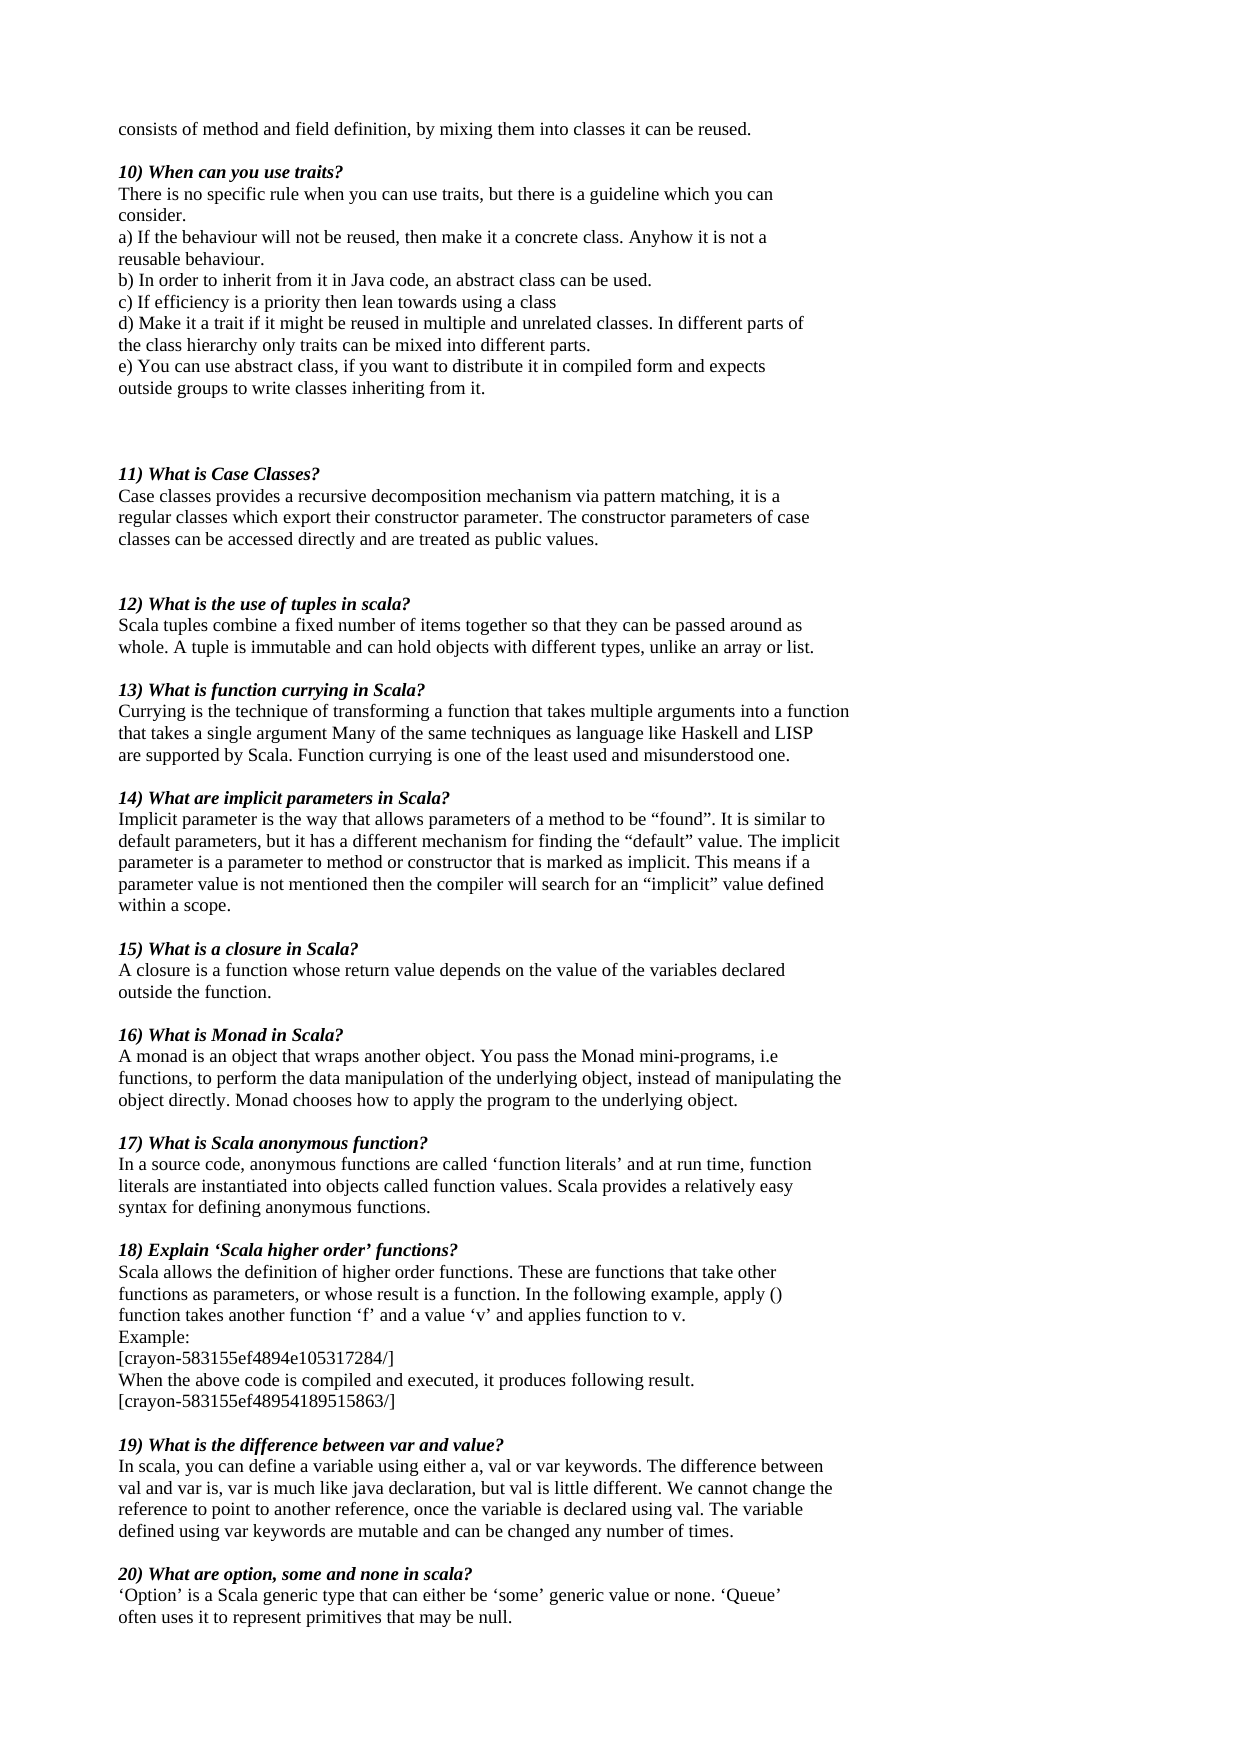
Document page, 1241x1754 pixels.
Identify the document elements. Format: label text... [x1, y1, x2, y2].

text syntax for defining anonymous functions. [118, 1196, 1122, 1218]
text 11) What is Case Classes? [118, 463, 1122, 485]
text 19) What is the difference between var and value? [118, 1433, 1122, 1455]
text 15) What is a closure in Scala? [118, 937, 1122, 959]
text 17) What is Scala anonymous function? [118, 1132, 1122, 1153]
text reference to point to another reference, once the variable is declared using val. The variable [118, 1498, 1122, 1520]
text consists of method and field definition, by mixing them into classes it can be reused. [118, 118, 1122, 140]
text A monad is an object that wraps another object. You pass the Monad mini-programs, i.e [118, 1045, 1122, 1067]
text Implicit parameter is the way that allows parameters of a method to be “found”. It is similar to [118, 808, 1122, 830]
text Scala allows the definition of higher order functions. These are functions that take other [118, 1261, 1122, 1282]
text classes can be accessed directly and are treated as public values. [118, 528, 1122, 549]
text literals are instantiated into objects called function values. Scala provides a relatively easy [118, 1175, 1122, 1196]
text [crayon-583155ef4894e105317284/] [118, 1347, 1122, 1369]
text In a source code, anonymous functions are called ‘function literals’ and at run time, function [118, 1153, 1122, 1175]
text [crayon-583155ef48954189515863/] [118, 1390, 1122, 1412]
text val and var is, var is much like java declaration, but val is little different. We cannot change the [118, 1477, 1122, 1498]
text 20) What are option, some and none in scala? [118, 1563, 1122, 1584]
text consider. [118, 204, 1122, 226]
text e) You can use abstract class, if you want to distribute it in compiled form and expects [118, 355, 1122, 377]
text reusable behaviour. [118, 247, 1122, 269]
text function takes another function ‘f’ and a value ‘v’ and applies function to v. [118, 1304, 1122, 1326]
text b) In order to inherit from it in Java code, an abstract class can be used. [118, 269, 1122, 291]
text functions, to perform the data manipulation of the underlying object, instead of manipulating the [118, 1067, 1122, 1088]
text 16) What is Monad in Scala? [118, 1024, 1122, 1045]
text whole. A tuple is immutable and can hold objects with different types, unlike an array or list. [118, 636, 1122, 657]
text 18) Explain ‘Scala higher order’ functions? [118, 1239, 1122, 1261]
text the class hierarchy only traits can be mixed into different parts. [118, 334, 1122, 355]
text Scala tuples combine a fixed number of items together so that they can be passed around as [118, 614, 1122, 636]
text Example: [118, 1326, 1122, 1347]
text parameter is a parameter to method or constructor that is marked as implicit. This means if a [118, 851, 1122, 873]
text 10) When can you use traits? [118, 161, 1122, 183]
text A closure is a function whose return value depends on the value of the variables declared [118, 959, 1122, 981]
text within a scope. [118, 894, 1122, 916]
text default parameters, but it has a different mechanism for finding the “default” value. The implicit [118, 830, 1122, 851]
text are supported by Scala. Function currying is one of the least used and misunderstood one. [118, 743, 1122, 765]
text 12) What is the use of tuples in scala? [118, 592, 1122, 614]
text c) If efficiency is a priority then lean towards using a class [118, 291, 1122, 312]
text Currying is the technique of transforming a function that takes multiple arguments into a function [118, 700, 1122, 722]
text 14) What are implicit parameters in Scala? [118, 787, 1122, 808]
text There is no specific rule when you can use traits, but there is a guideline which you can [118, 183, 1122, 204]
text outside the function. [118, 981, 1122, 1002]
text functions as parameters, or whose result is a function. In the following example, apply () [118, 1282, 1122, 1304]
text parameter value is not mentioned then the compiler will search for an “implicit” value defined [118, 873, 1122, 894]
text defined using var keywords are mutable and can be changed any number of times. [118, 1520, 1122, 1541]
text that takes a single argument Many of the same techniques as language like Haskell and LISP [118, 722, 1122, 743]
text outside groups to write classes inheriting from it. [118, 377, 1122, 398]
text ‘Option’ is a Scala generic type that can either be ‘some’ generic value or none. ‘Queue’ [118, 1584, 1122, 1606]
text often uses it to represent primitives that may be null. [118, 1606, 1122, 1627]
text In scala, you can define a variable using either a, val or var keywords. The difference between [118, 1455, 1122, 1477]
text a) If the behaviour will not be reused, then make it a concrete class. Anyhow it is not a [118, 226, 1122, 247]
text 13) What is function currying in Scala? [118, 679, 1122, 700]
text object directly. Monad chooses how to apply the program to the underlying object. [118, 1088, 1122, 1110]
text regular classes which export their constructor parameter. The constructor parameters of case [118, 506, 1122, 528]
text When the above code is compiled and executed, it produces following result. [118, 1369, 1122, 1390]
text Case classes provides a recursive decomposition mechanism via pattern matching, it is a [118, 485, 1122, 506]
text d) Make it a trait if it might be reused in multiple and unrelated classes. In different parts of [118, 312, 1122, 334]
